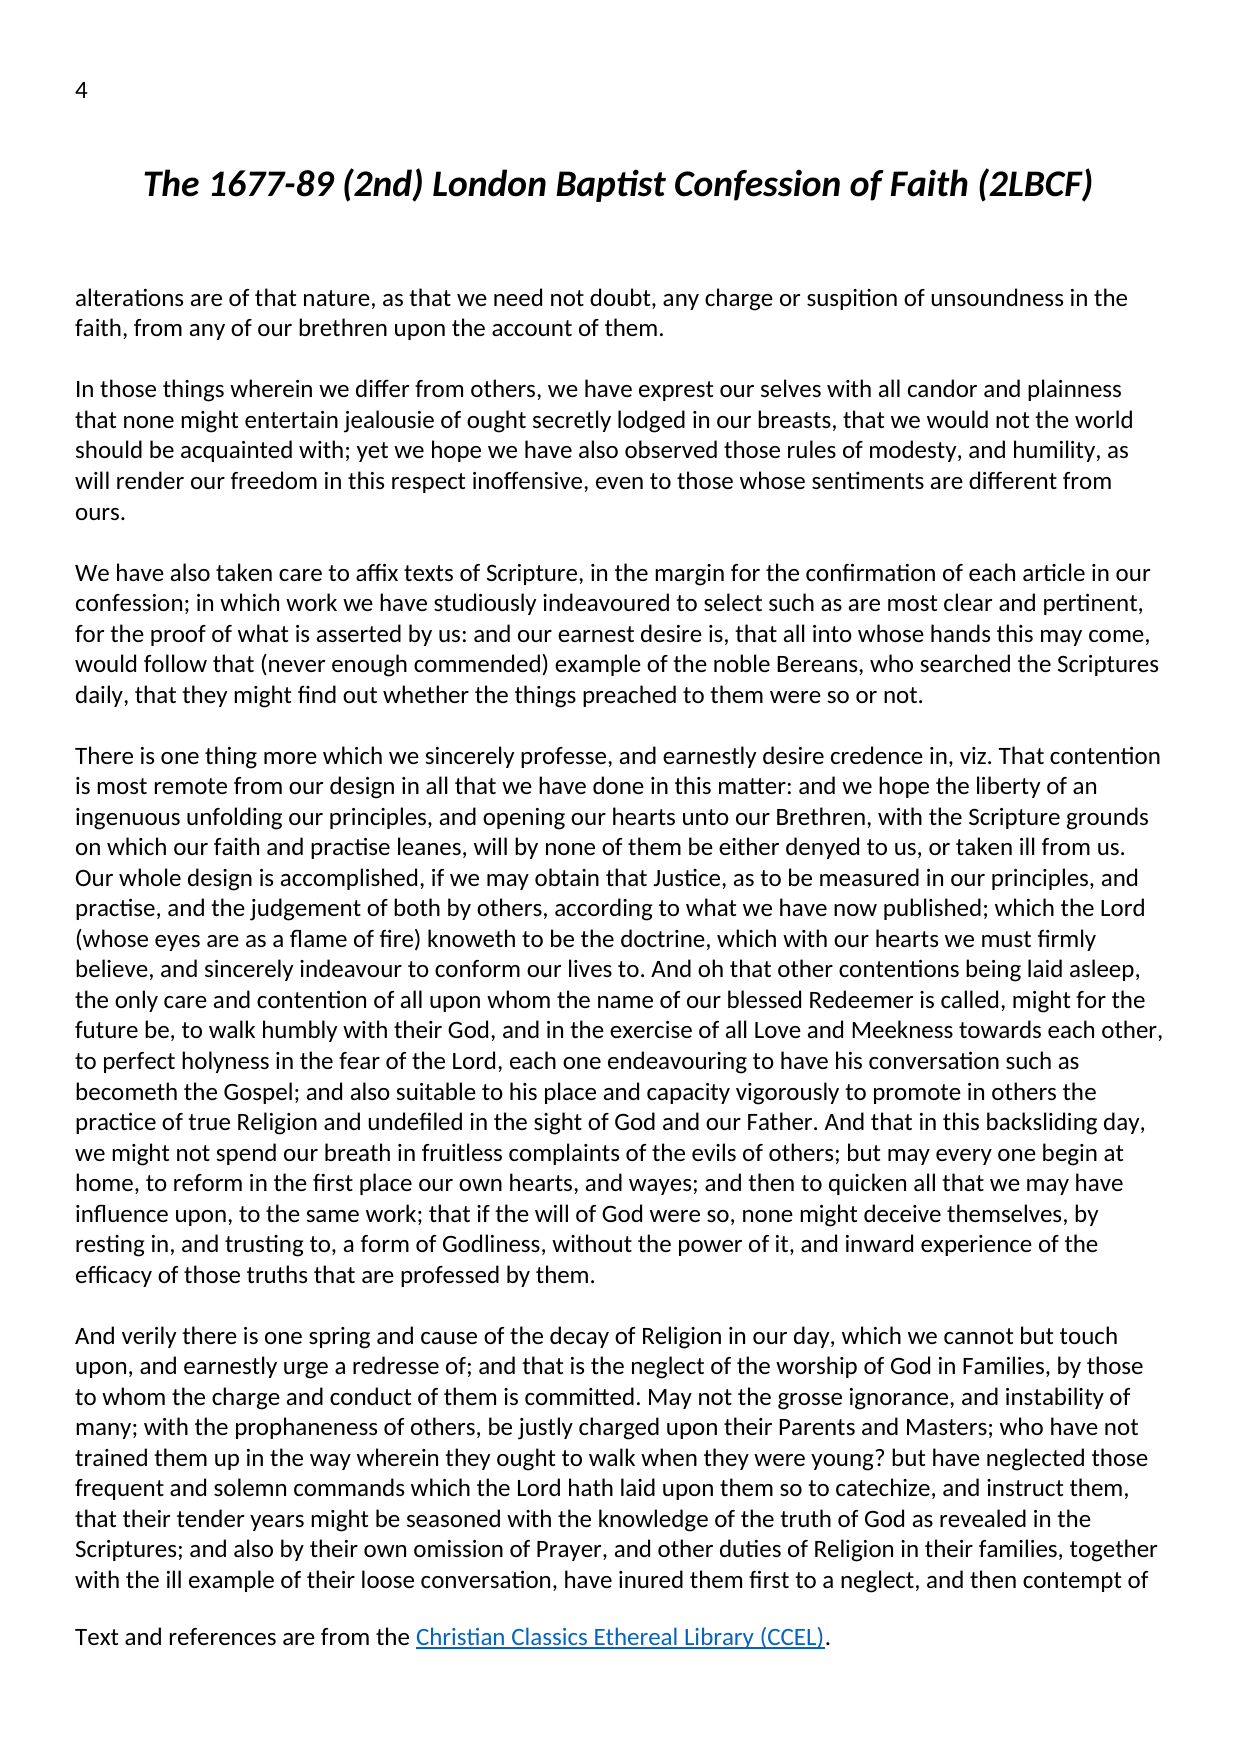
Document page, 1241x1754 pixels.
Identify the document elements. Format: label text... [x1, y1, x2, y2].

text We have also taken care to affix texts of Scripture, in the margin for the confirmation of each article in our confession; in which work we have studiously indeavoured to select such as are most clear and pertinent, for the proof of what is asserted by us: and our earnest desire is, that all into whose hands this may come, would follow that (never enough commended) example of the noble Bereans, who searched the Scriptures daily, that they might find out whether the things preached to them were so or not. [75, 557, 1165, 709]
text There is one thing more which we sincerely professe, and earnestly desire credence in, viz. That contention is most remote from our design in all that we have done in this matter: and we hope the liberty of an ingenuous unfolding our principles, and opening our hearts unto our Brethren, with the Scripture grounds on which our faith and practise leanes, will by none of them be either denyed to us, or taken ill from us. Our whole design is accomplished, if we may obtain that Justice, as to be measured in our principles, and practise, and the judgement of both by others, according to what we have now published; which the Lord (whose eyes are as a flame of fire) knoweth to be the doctrine, which with our hearts we must firmly believe, and sincerely indeavour to conform our lives to. And oh that other contentions being laid asleep, the only care and contention of all upon whom the name of our blessed Redeemer is called, might for the future be, to walk humbly with their God, and in the exercise of all Love and Meekness towards each other, to perfect holyness in the fear of the Lord, each one endeavouring to have his conversation such as becometh the Gospel; and also suitable to his place and capacity vigorously to promote in others the practice of true Religion and undefiled in the sight of God and our Father. And that in this backsliding day, we might not spend our breath in fruitless complaints of the evils of others; but may every one begin at home, to reform in the first place our own hearts, and wayes; and then to quicken all that we may have influence upon, to the same work; that if the will of God were so, none might deceive themselves, by resting in, and trusting to, a form of Godliness, without the power of it, and inward experience of the efficacy of those truths that are professed by them. [75, 740, 1165, 1289]
text In those things wherein we differ from others, we have exprest our selves with all candor and plainness that none might entertain jealousie of ought secretly lodged in our breasts, that we would not the world should be acquainted with; yet we hope we have also observed those rules of modesty, and humility, as will render our freedom in this respect inoffensive, even to those whose sentiments are different from ours. [75, 374, 1165, 526]
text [75, 1320, 1165, 1594]
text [75, 282, 1165, 343]
